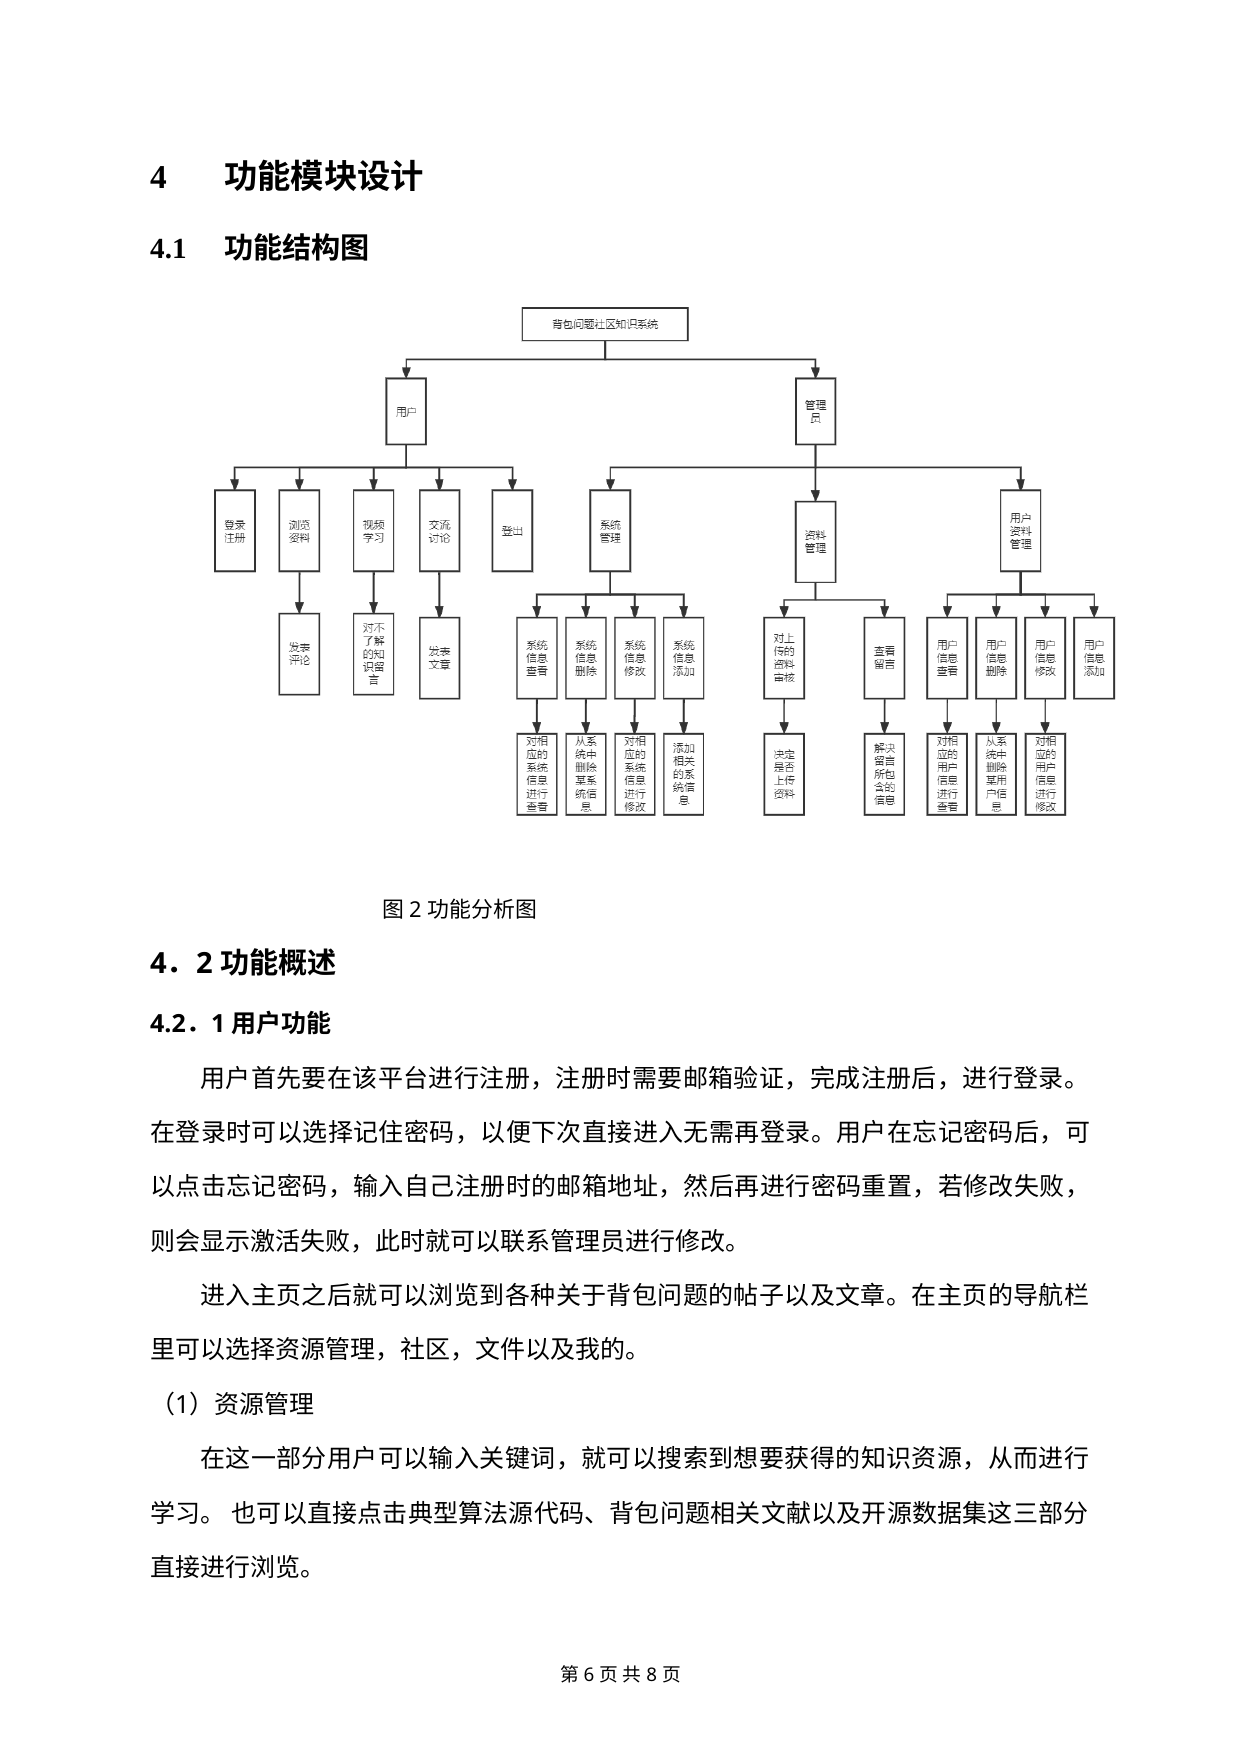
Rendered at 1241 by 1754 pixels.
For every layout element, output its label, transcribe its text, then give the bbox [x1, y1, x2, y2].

text （1）资源管理 [150, 1384, 1090, 1421]
text 进入主页之后就可以浏览到各种关于背包问题的帖子以及文章。在主页的导航栏里可以选择资源管理，社区，文件以及我的。 [150, 1276, 1090, 1366]
text 用户首先要在该平台进行注册，注册时需要邮箱验证，完成注册后，进行登录。在登录时可以选择记住密码，以便下次直接进入无需再登录。用户在忘记密码后，可以点击忘记密码，输入自己注册时的邮箱地址，然后再进行密码重置，若修改失败，则会显示激活失败，此时就可以联系管理员进行修改。 [150, 1058, 1090, 1257]
subtitle 4．2 功能概述 [150, 940, 1090, 982]
subtitle 4.2．1 用户功能 [150, 1004, 1090, 1040]
subtitle 功能模块设计 [150, 150, 1090, 198]
subtitle 功能结构图 [150, 224, 1090, 267]
text 在这一部分用户可以输入关键词，就可以搜索到想要获得的知识资源，从而进行学习。 也可以直接点击典型算法源代码、背包问题相关文献以及开源数据集这三部分直接进行浏览。 [150, 1439, 1090, 1584]
list 图 2 功能分析图 [150, 892, 1090, 924]
picture [194, 287, 1134, 834]
